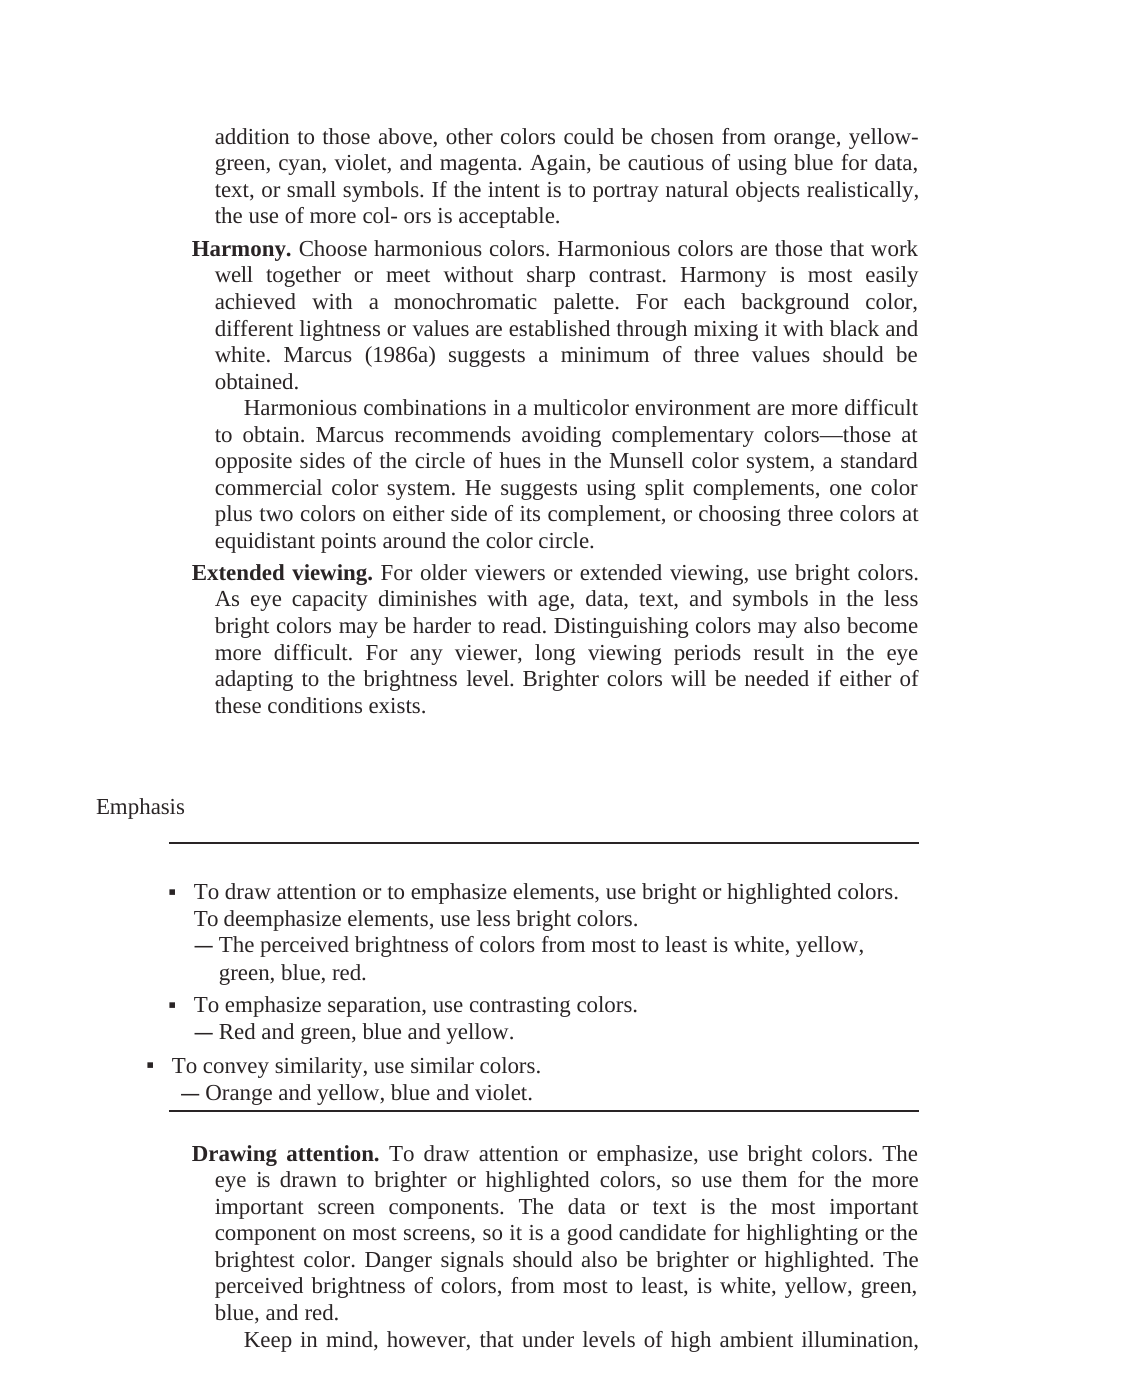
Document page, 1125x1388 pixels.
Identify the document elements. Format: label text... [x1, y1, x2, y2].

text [214, 1326, 919, 1352]
list The perceived brightness of colors from most to least is white, yellow, green, blue, red. [194, 931, 919, 985]
text addition to those above, other colors could be chosen from orange, yellow-green, cyan, violet, and magenta. Again, be cautious of using blue for data, text, or small symbols. If the intent is to portray natural objects realistically, the use of more col- ors is acceptable. [214, 123, 919, 229]
list Orange and yellow, blue and violet. [96, 1079, 533, 1106]
text Harmony. Choose harmonious colors. Harmonious colors are those that work well together or meet without sharp contrast. Harmony is most easily achieved with a monochromatic palette. For each background color, different lightness or values are established through mixing it with black and white. Marcus (1986a) suggests a minimum of three values should be obtained. [192, 235, 919, 394]
text Drawing attention. To draw attention or emphasize, use bright colors. The eye is drawn to brighter or highlighted colors, so use them for the more important screen components. The data or text is the most important component on most screens, so it is a good candidate for highlighting or the brightest color. Danger signals should also be brighter or highlighted. The perceived brightness of colors, from most to least, is white, yellow, green, blue, and red. [192, 1140, 919, 1326]
text Extended viewing. For older viewers or extended viewing, use bright colors. As eye capacity diminishes with age, data, text, and symbols in the less bright colors may be harder to read. Distinguishing colors may also become more difficult. For any viewer, long viewing periods result in the eye adapting to the brightness level. Brighter colors will be needed if either of these conditions exists. [192, 559, 919, 718]
subtitle Emphasis [96, 793, 1031, 819]
list To draw attention or to emphasize elements, use bright or highlighted colors. To deemphasize elements, use less bright colors. [169, 878, 919, 931]
list To convey similarity, use similar colors. [96, 1052, 541, 1078]
text Harmonious combinations in a multicolor environment are more difficult to obtain. Marcus recommends avoiding complementary colors—those at opposite sides of the circle of hues in the Munsell color system, a standard commercial color system. He suggests using split complements, one color plus two colors on either side of its complement, or choosing three colors at equidistant points around the color circle. [214, 394, 919, 553]
list To emphasize separation, use contrasting colors. [169, 991, 1031, 1018]
list Red and green, blue and yellow. [194, 1018, 1031, 1045]
